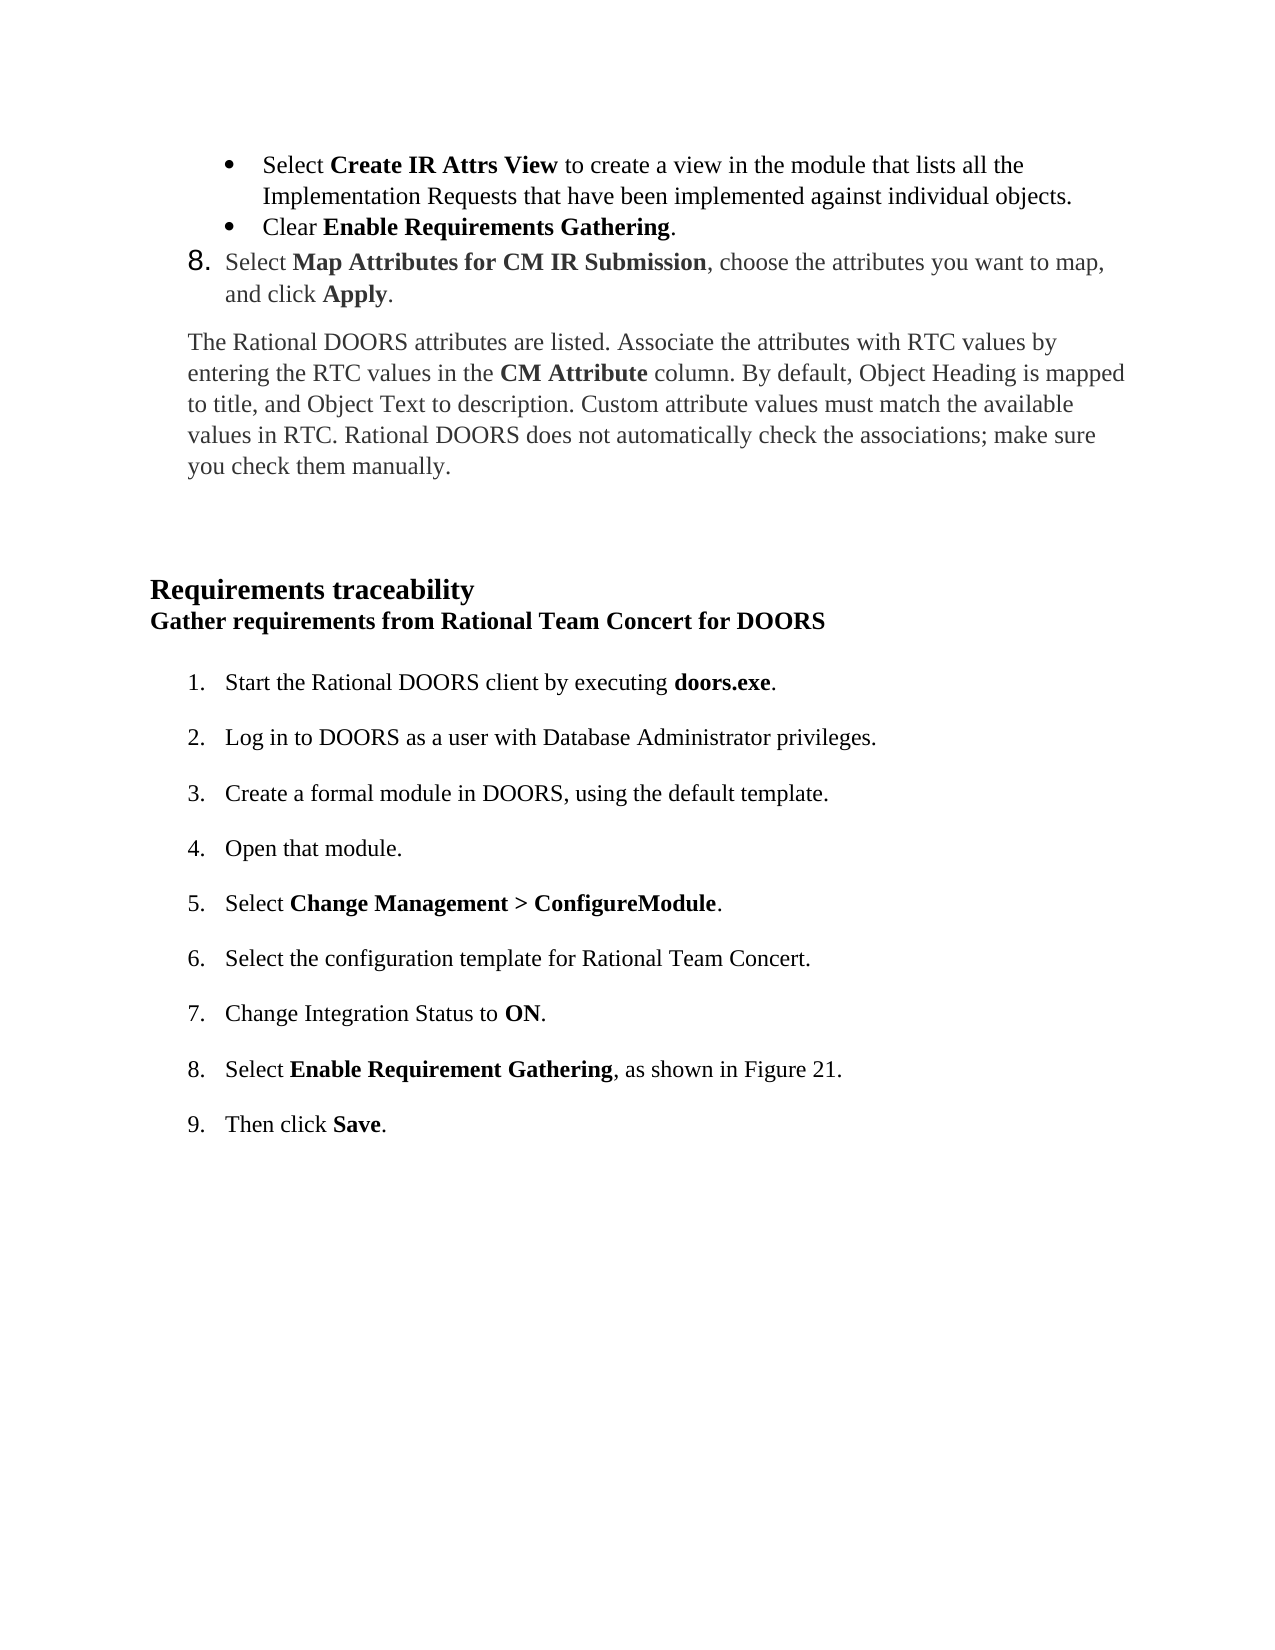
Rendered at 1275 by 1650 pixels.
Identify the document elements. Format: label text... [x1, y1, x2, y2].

list Change Integration Status to ON. [187, 999, 1125, 1027]
list Log in to DOORS as a user with Database Administrator privileges. [187, 723, 1125, 751]
list Select the configuration template for Rational Team Concert. [187, 944, 1125, 972]
list Start the Rational DOORS client by executing doors.exe. [187, 668, 1125, 696]
list Open that module. [187, 834, 1125, 861]
list Select Enable Requirement Gathering, as shown in Figure 21. [187, 1055, 1125, 1082]
list Select Change Management > ConfigureModule. [187, 889, 1125, 917]
text The Rational DOORS attributes are listed. Associate the attributes with RTC values by entering the RTC values in the CM Attribute column. By default, Object Heading is mapped to title, and Object Text to description. Custom attribute values must match the available values in RTC. Rational DOORS does not automatically check the associations; make sure you check them manually. [187, 327, 1125, 479]
list Then click Save. [187, 1110, 1125, 1137]
list Select Create IR Attrs View to create a view in the module that lists all the Implementation Requests that have been implemented against individual objects. [225, 150, 1125, 210]
list Clear Enable Requirements Gathering. [225, 212, 1125, 241]
list Create a formal module in DOORS, using the default template. [187, 779, 1125, 806]
list Select Map Attributes for CM IR Submission, choose the attributes you want to map, and click Apply. [187, 243, 1125, 308]
text Requirements traceability [150, 572, 1125, 606]
text Gather requirements from Rational Team Concert for DOORS [150, 606, 1125, 635]
